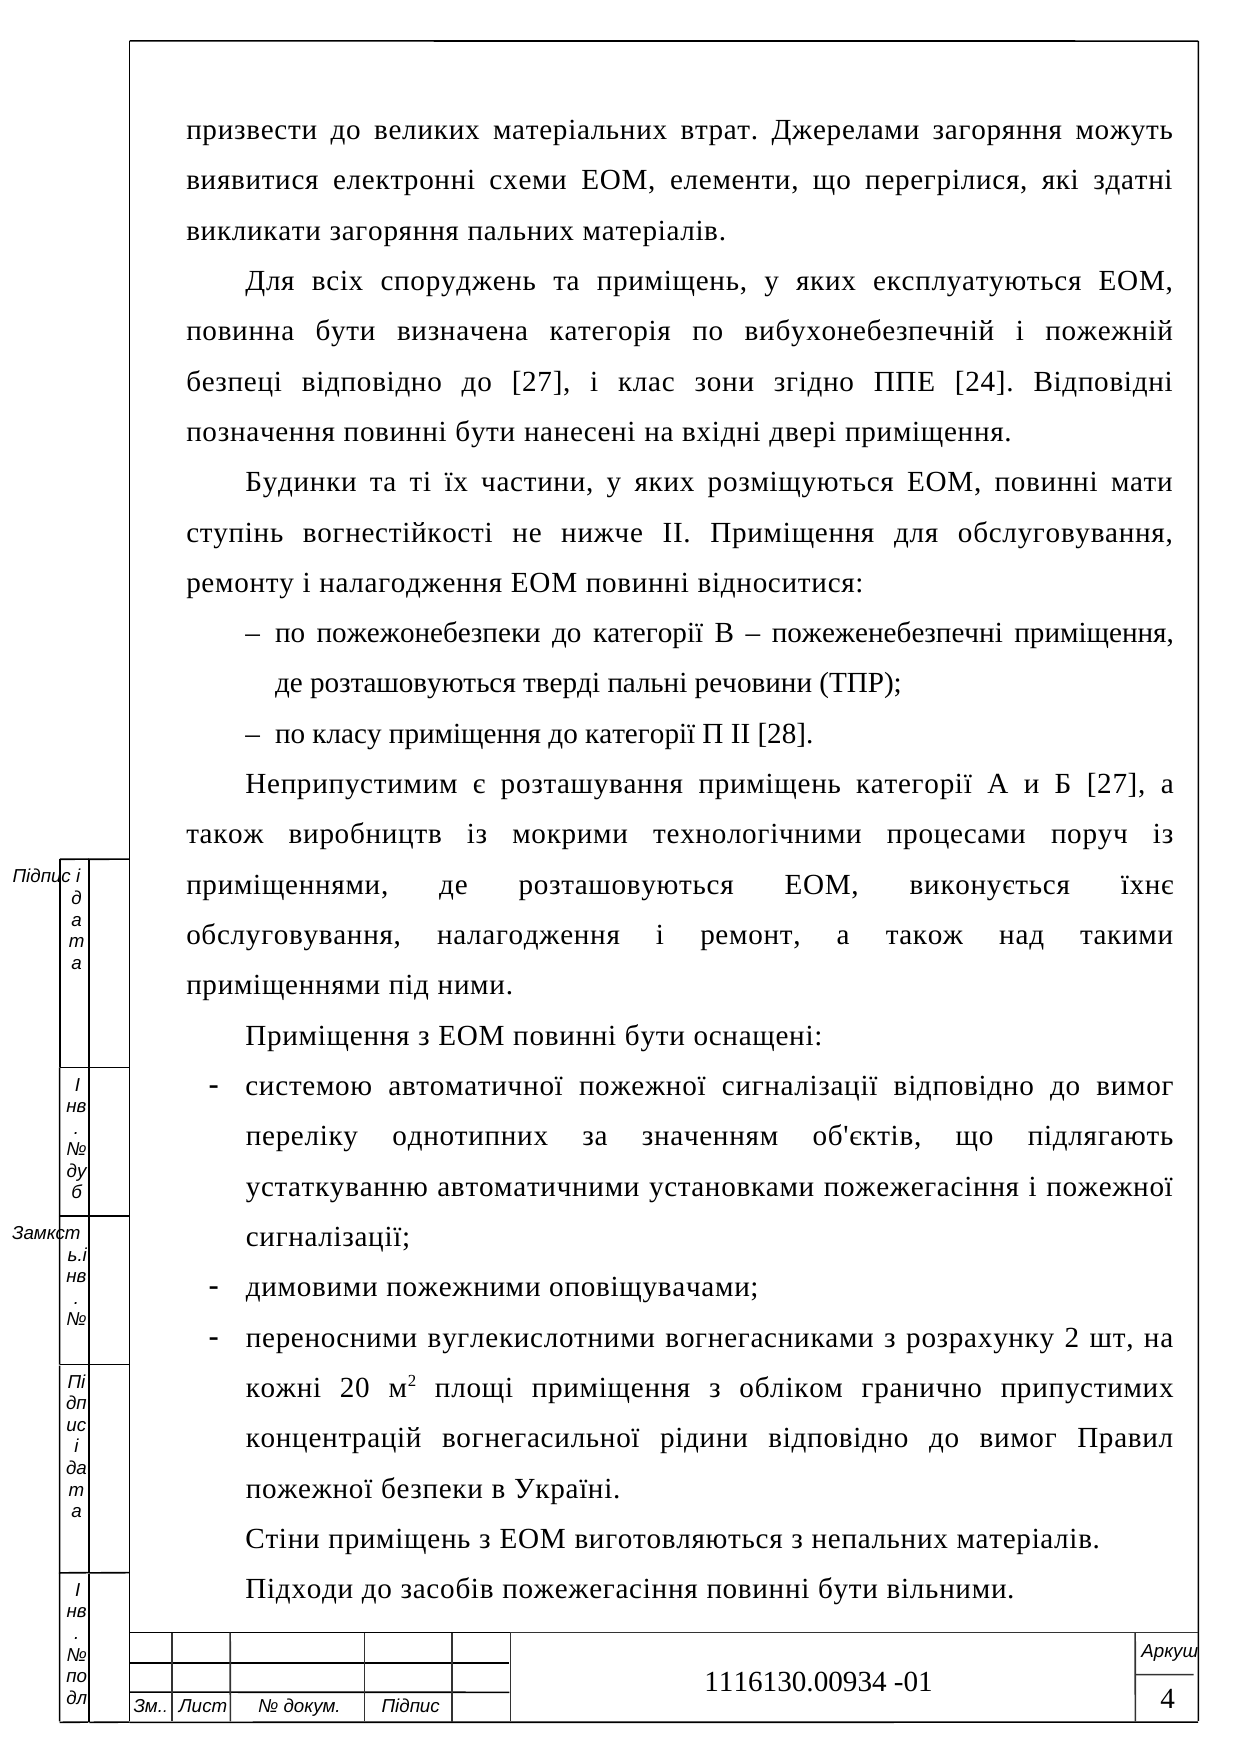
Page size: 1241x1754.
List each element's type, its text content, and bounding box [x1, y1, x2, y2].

list переносними вуглекислотними вогнегасниками з розрахунку 2 шт, на кожні 20 м2 площі приміщення з обліком гранично припустимих концентрацій вогнегасильної рідини відповідно до вимог Правил пожежної безпеки в Україні. [208, 1320, 1175, 1504]
text Для всіх споруджень та приміщень, у яких експлуатуються ЕОМ, повинна бути визначена категорія по вибухонебезпечній і пожежній безпеці відповідно до [27], і клас зони згідно ППЕ [24]. Відповідні позначення повинні бути нанесені на вхідні двері приміщення. [186, 263, 1175, 448]
list димовими пожежними оповіщувачами; [208, 1269, 1175, 1303]
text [186, 112, 1175, 246]
text Неприпустимим є розташування приміщень категорії А и Б [27], а також виробництв із мокрими технологічними процесами поруч із приміщеннями, де розташовуються ЕОМ, виконується їхнє обслуговування, налагодження і ремонт, а також над такими приміщеннями під ними. [186, 766, 1175, 1001]
text по класу приміщення до категорії П ІІ [28]. [245, 716, 1175, 749]
text Стіни приміщень з ЕОМ виготовляються з непальних матеріалів. [186, 1521, 1175, 1555]
list системою автоматичної пожежної сигналізації відповідно до вимог переліку однотипних за значенням об'єктів, що підлягають устаткуванню автоматичними установками пожежегасіння і пожежної сигналізації; [208, 1068, 1175, 1253]
text Приміщення з ЕОМ повинні бути оснащені: [186, 1018, 1175, 1051]
text по пожежонебезпеки до категорії В – пожеженебезпечні приміщення, де розташовуються тверді пальні речовини (ТПР); [245, 615, 1175, 699]
text Будинки та ті їх частини, у яких розміщуються ЕОМ, повинні мати ступінь вогнестійкості не нижче II. Приміщення для обслуговування, ремонту і налагодження ЕОМ повинні відноситися: [186, 464, 1175, 598]
text Підходи до засобів пожежегасіння повинні бути вільними. [186, 1572, 1175, 1605]
